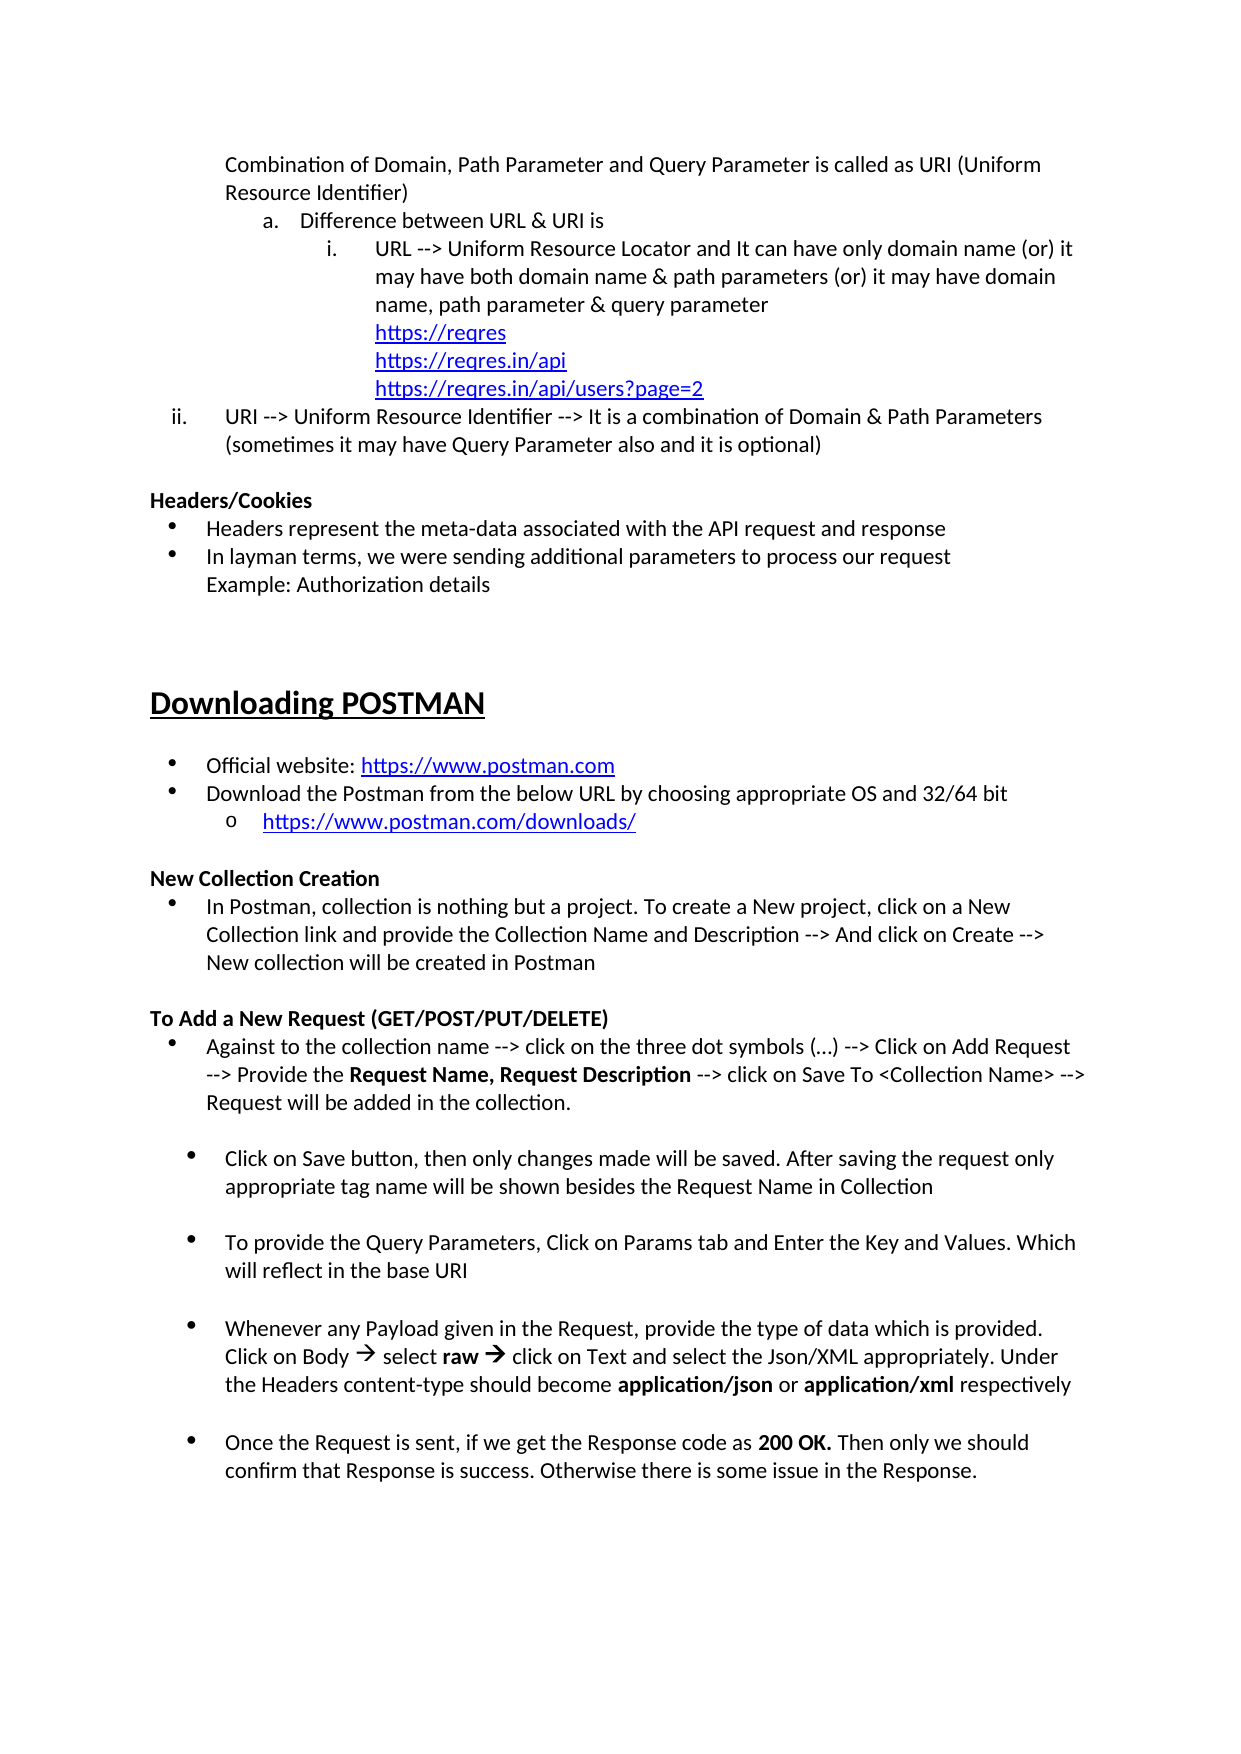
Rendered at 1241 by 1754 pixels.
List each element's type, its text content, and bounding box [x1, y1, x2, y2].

text Combination of Domain, Path Parameter and Query Parameter is called as URI (Uniform Resource Identifier) [225, 150, 1090, 206]
text Headers/Cookies [150, 486, 1090, 514]
list URL --> Uniform Resource Locator and It can have only domain name (or) it may have both domain name & path parameters (or) it may have domain name, path parameter & query parameter [337, 234, 1090, 318]
text Downloading POSTMAN [150, 682, 1090, 723]
text Example: Authorization details [206, 570, 1090, 598]
list To provide the Query Parameters, Click on Params tab and Enter the Key and Values. Which will reflect in the base URI [187, 1228, 1090, 1284]
list In layman terms, we were sending additional parameters to process our request [169, 542, 1090, 570]
list Whenever any Payload given in the Request, provide the type of data which is provided. Click on Body select raw click on Text and select the Json/XML appropriately. Under the Headers content-type should become application/json or application/xml respectively [187, 1314, 1090, 1398]
list Click on Save button, then only changes made will be saved. After saving the request only appropriate tag name will be shown besides the Request Name in Collection [187, 1144, 1090, 1200]
text To Add a New Request (GET/POST/PUT/DELETE) [150, 1004, 1090, 1032]
list Official website: https://www.postman.com [169, 751, 1090, 779]
text https://reqres [375, 318, 1090, 346]
list Against to the collection name --> click on the three dot symbols (…) --> Click on Add Request --> Provide the Request Name, Request Description --> click on Save To <Collection Name> --> Request will be added in the collection. [169, 1032, 1090, 1116]
list In Postman, collection is nothing but a project. To create a New project, click on a New Collection link and provide the Collection Name and Description --> And click on Create --> New collection will be created in Postman [169, 892, 1090, 976]
list https://www.postman.com/downloads/ [225, 807, 1090, 836]
list Once the Request is sent, if we get the Response code as 200 OK. Then only we should confirm that Response is success. Otherwise there is some issue in the Response. [187, 1428, 1090, 1484]
text New Collection Creation [150, 864, 1090, 892]
list URI --> Uniform Resource Identifier --> It is a combination of Domain & Path Parameters (sometimes it may have Query Parameter also and it is optional) [187, 402, 1090, 458]
list Download the Postman from the below URL by choosing appropriate OS and 32/64 bit [169, 779, 1090, 807]
text https://reqres.in/api https://reqres.in/api/users?page=2 [375, 346, 1090, 402]
list Headers represent the meta-data associated with the API request and response [169, 514, 1090, 542]
list Difference between URL & URI is [262, 206, 1090, 234]
